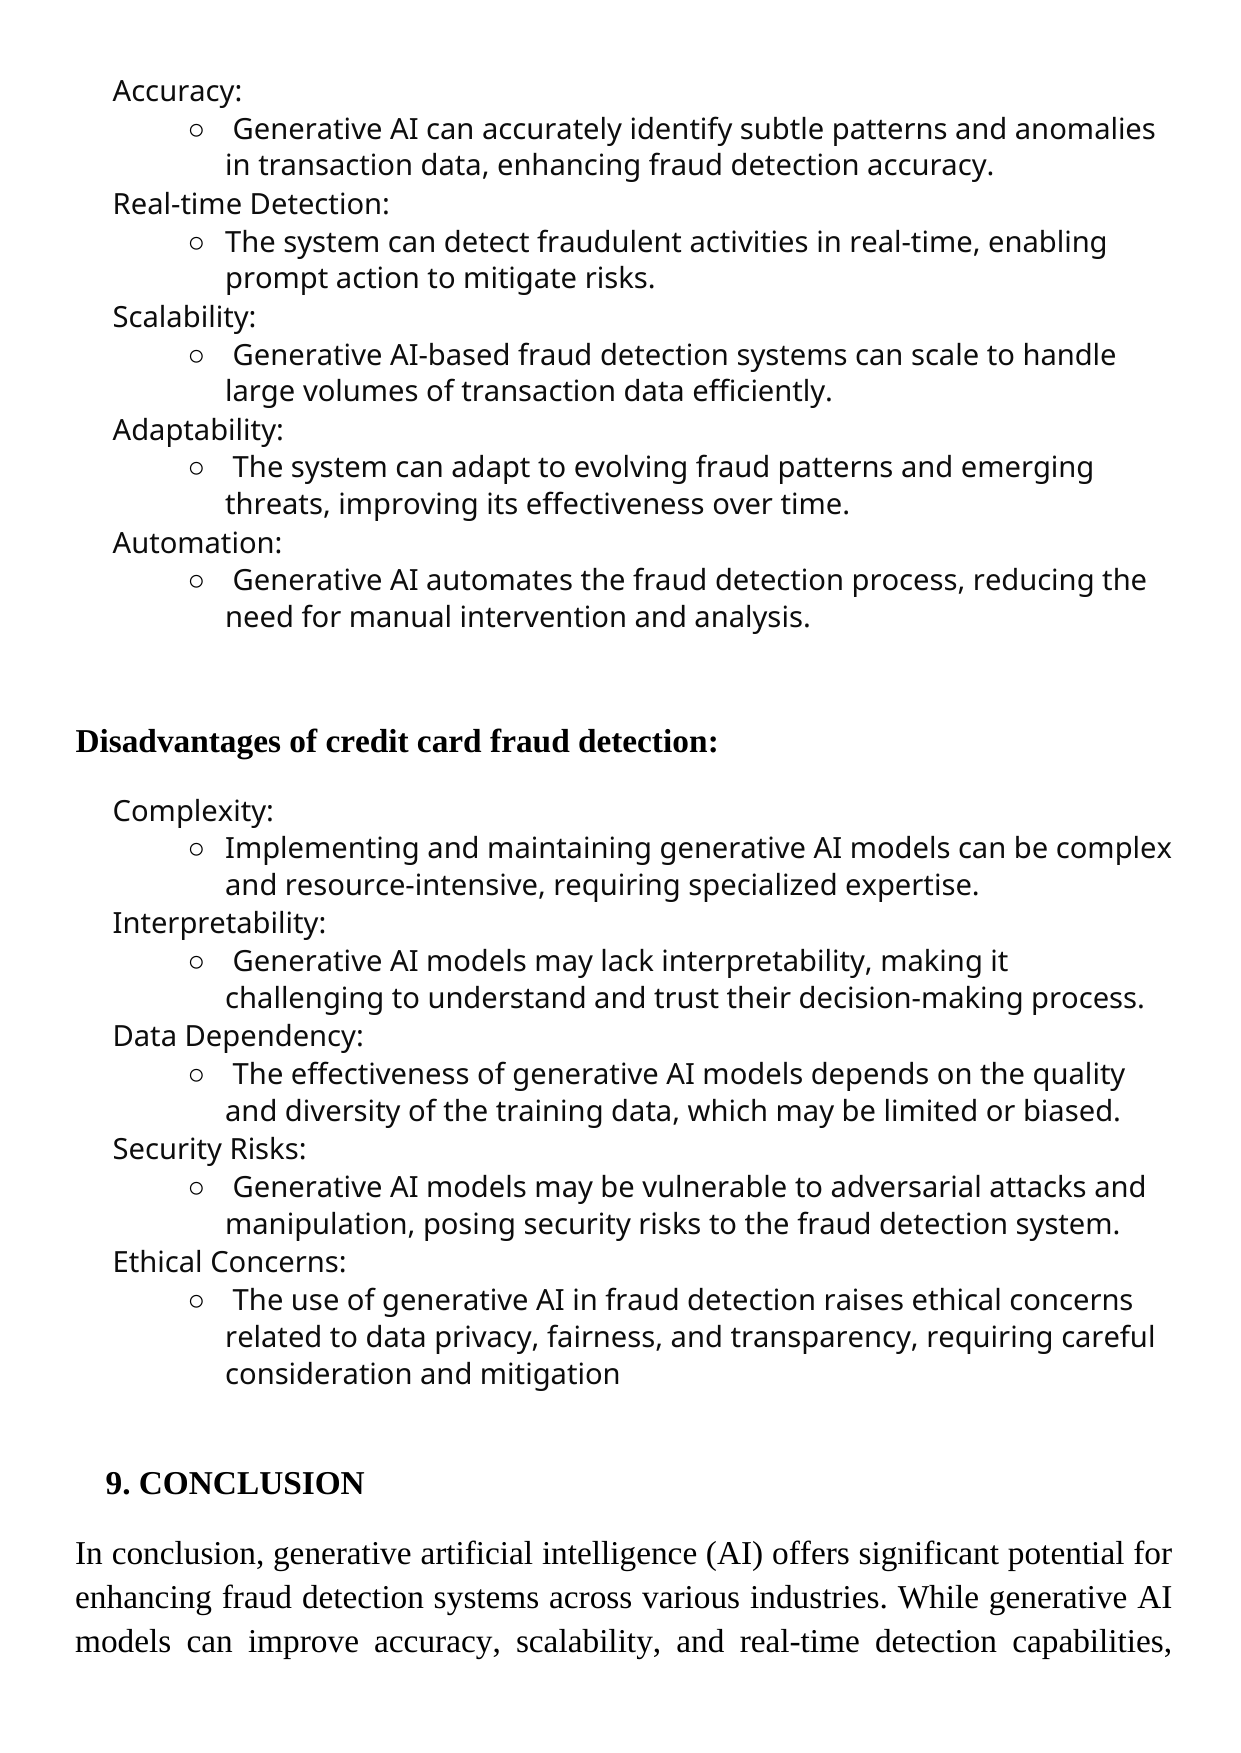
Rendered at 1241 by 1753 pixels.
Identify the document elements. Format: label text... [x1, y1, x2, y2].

list Scalability: [112, 297, 1174, 335]
list The system can adapt to evolving fraud patterns and emerging threats, improving its effectiveness over time. [187, 448, 1174, 523]
list Real-time Detection: [112, 184, 1174, 222]
list Generative AI models may lack interpretability, making it challenging to understand and trust their decision-making process. [187, 942, 1174, 1017]
text Disadvantages of credit card fraud detection: [75, 721, 1174, 760]
list Adaptability: [112, 410, 1174, 448]
list Ethical Concerns: [112, 1243, 1174, 1280]
list Security Risks: [112, 1130, 1174, 1167]
list The use of generative AI in fraud detection raises ethical concerns related to data privacy, fairness, and transparency, requiring careful consideration and mitigation [187, 1280, 1174, 1393]
list Complexity: [112, 791, 1174, 829]
list Generative AI can accurately identify subtle patterns and anomalies in transaction data, enhancing fraud detection accuracy. [187, 109, 1174, 184]
list Automation: [112, 523, 1174, 561]
list The system can detect fraudulent activities in real-time, enabling prompt action to mitigate risks. [187, 222, 1174, 297]
list Generative AI-based fraud detection systems can scale to handle large volumes of transaction data efficiently. [187, 335, 1174, 410]
list The effectiveness of generative AI models depends on the quality and diversity of the training data, which may be limited or biased. [187, 1054, 1174, 1130]
list Generative AI models may be vulnerable to adversarial attacks and manipulation, posing security risks to the fraud detection system. [187, 1167, 1174, 1243]
list Data Dependency: [112, 1017, 1174, 1054]
text 9. CONCLUSION [105, 1463, 1174, 1502]
list Accuracy: [112, 71, 1174, 109]
list Interpretability: [112, 904, 1174, 942]
list Implementing and maintaining generative AI models can be complex and resource-intensive, requiring specialized expertise. [187, 829, 1174, 904]
list Generative AI automates the fraud detection process, reducing the need for manual intervention and analysis. [187, 561, 1174, 636]
